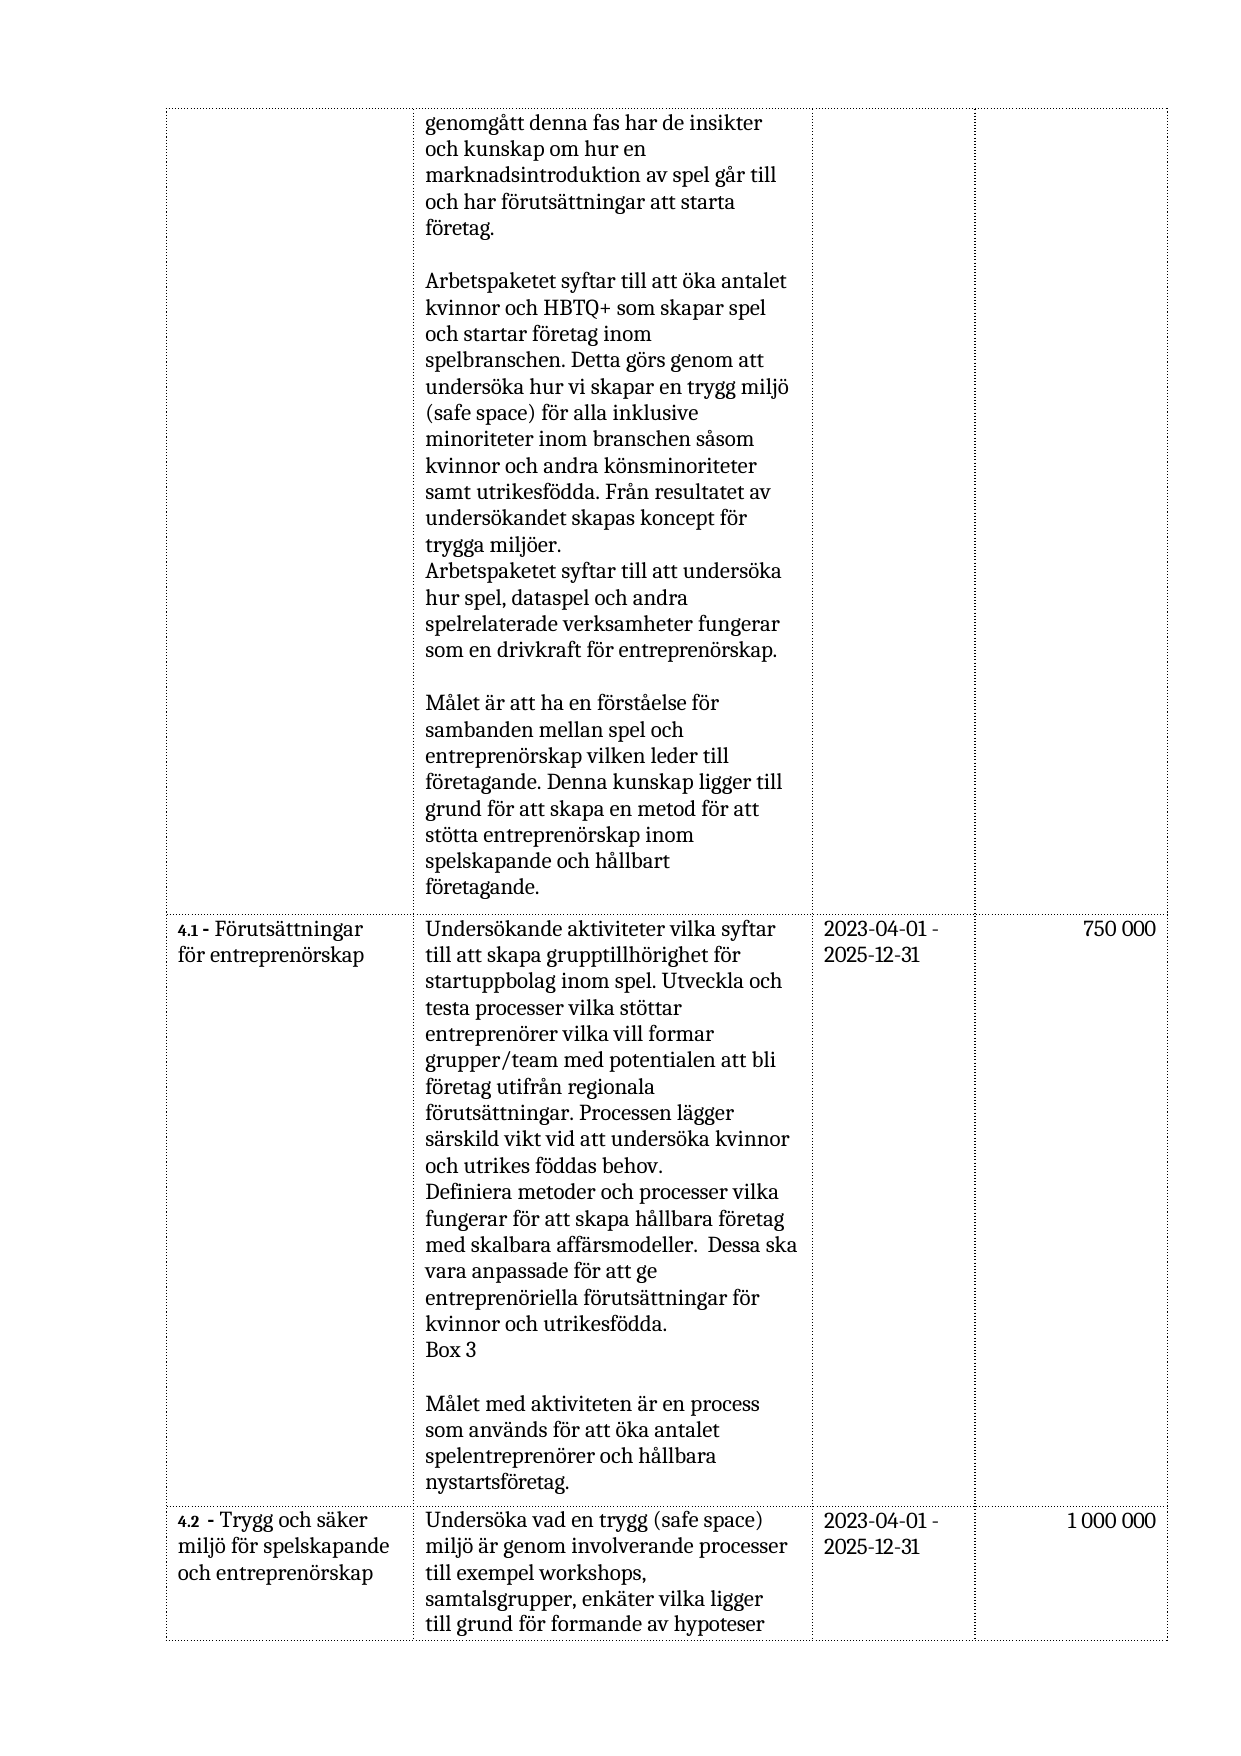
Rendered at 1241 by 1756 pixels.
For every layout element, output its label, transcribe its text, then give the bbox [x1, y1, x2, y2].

table_cell 2023-04-01 - 2025-12-31 [813, 1506, 975, 1640]
table_header [166, 108, 413, 914]
table_cell 1 000 000 [975, 1506, 1167, 1640]
table_cell Undersöka vad en trygg (safe space) miljö är genom involverande processer till exempel workshops, samtalsgrupper, enkäter vilka ligger till grund för formande av hypoteser [414, 1506, 812, 1640]
table_header [975, 108, 1167, 914]
table_header genomgått denna fas har de insikter och kunskap om hur en marknadsintroduktion av spel går till och har förutsättningar att starta företag. Arbetspaketet syftar till att öka antalet kvinnor och HBTQ+ som skapar spel och startar företag inom spelbranschen. Detta görs genom att undersöka hur vi skapar en trygg miljö (safe space) för alla inklusive minoriteter inom branschen såsom kvinnor och andra könsminoriteter samt utrikesfödda. Från resultatet av undersökandet skapas koncept för trygga miljöer. Arbetspaketet syftar till att undersöka hur spel, dataspel och andra spelrelaterade verksamheter fungerar som en drivkraft för entreprenörskap. Målet är att ha en förståelse för sambanden mellan spel och entreprenörskap vilken leder till företagande. Denna kunskap ligger till grund för att skapa en metod för att stötta entreprenörskap inom spelskapande och hållbart företagande. [414, 108, 812, 914]
table_cell 2023-04-01 - 2025-12-31 [813, 914, 975, 1506]
table_cell 4.1 - Förutsättningar för entreprenörskap [166, 914, 413, 1506]
table_cell 4.2 - Trygg och säker miljö för spelskapande och entreprenörskap [166, 1506, 413, 1640]
table_cell 750 000 [975, 914, 1167, 1506]
table_cell Undersökande aktiviteter vilka syftar till att skapa grupptillhörighet för startuppbolag inom spel. Utveckla och testa processer vilka stöttar entreprenörer vilka vill formar grupper/team med potentialen att bli företag utifrån regionala förutsättningar. Processen lägger särskild vikt vid att undersöka kvinnor och utrikes föddas behov. Definiera metoder och processer vilka fungerar för att skapa hållbara företag med skalbara affärsmodeller. Dessa ska vara anpassade för att ge entreprenöriella förutsättningar för kvinnor och utrikesfödda. Box 3 Målet med aktiviteten är en process som används för att öka antalet spelentreprenörer och hållbara nystartsföretag. [414, 914, 812, 1506]
table_header [813, 108, 975, 914]
